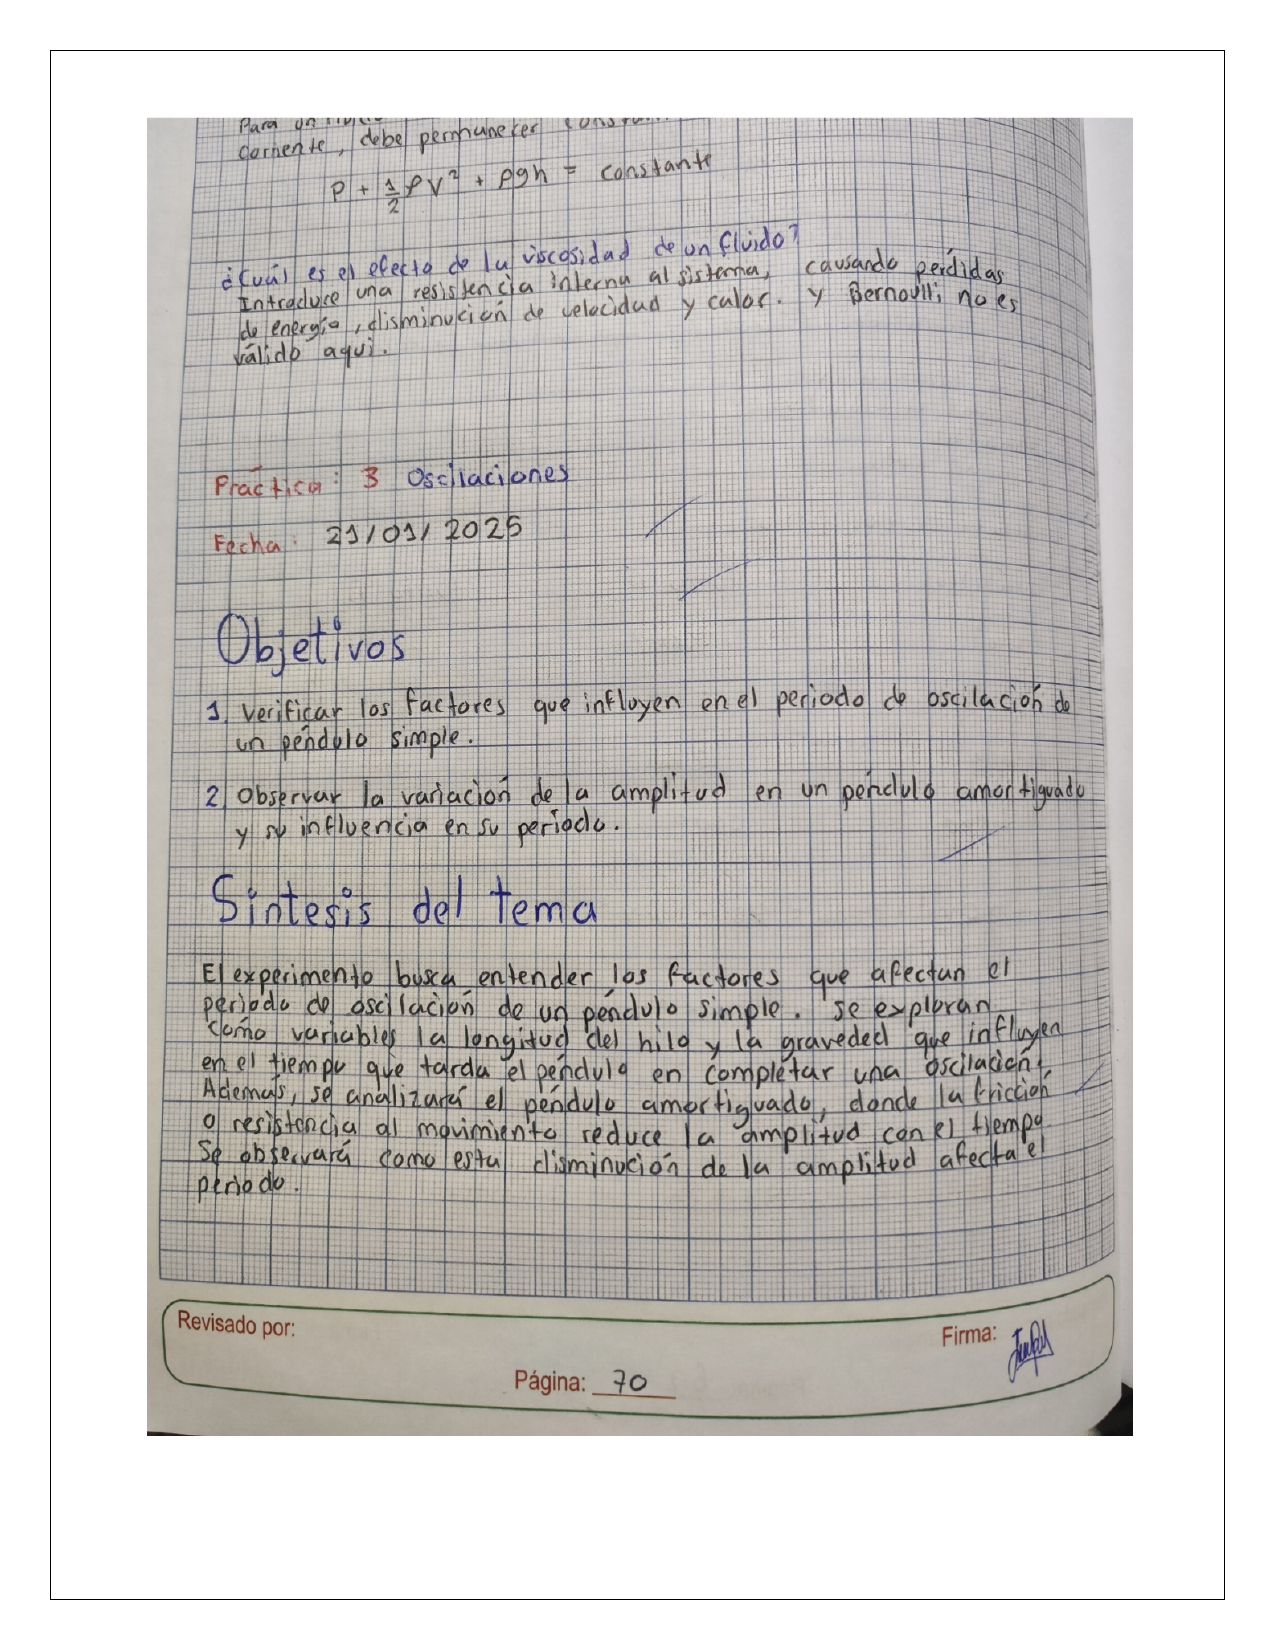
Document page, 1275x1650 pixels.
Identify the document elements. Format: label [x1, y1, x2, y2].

picture [148, 119, 1132, 1434]
